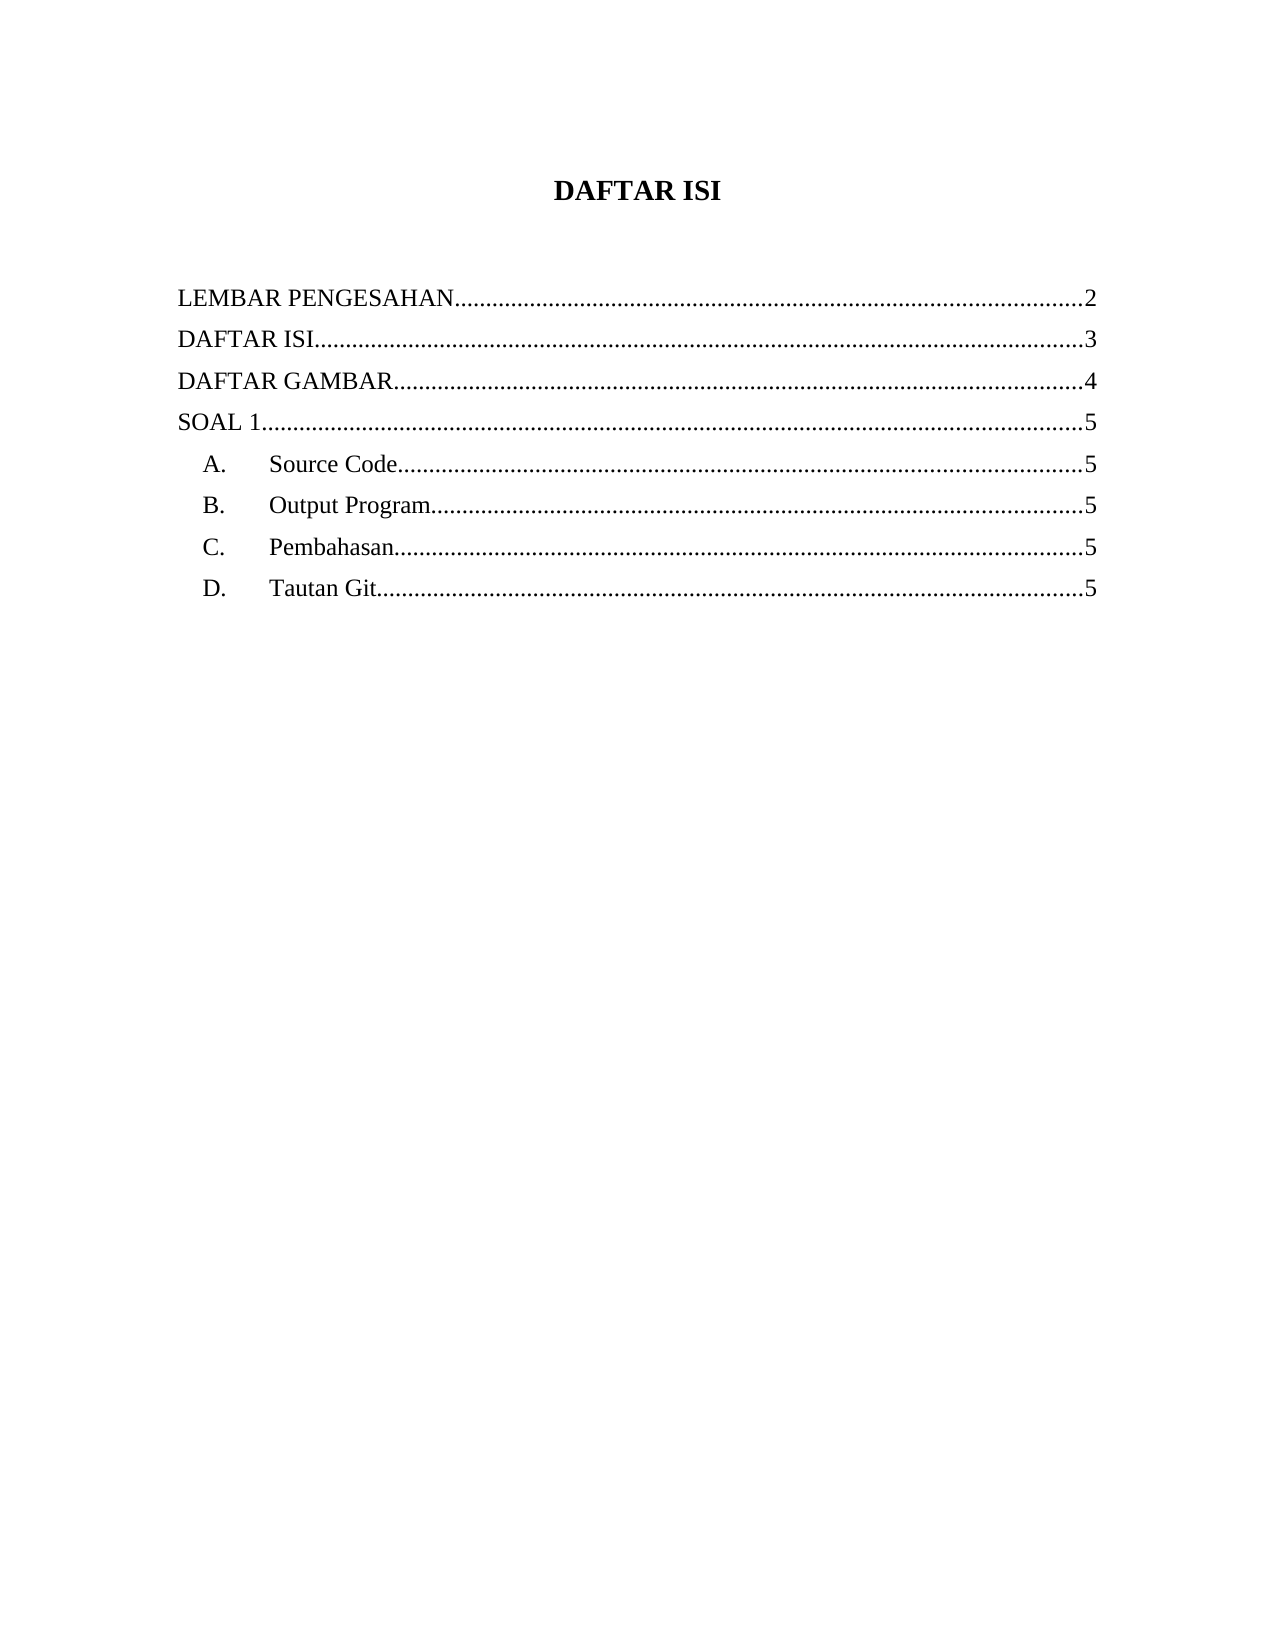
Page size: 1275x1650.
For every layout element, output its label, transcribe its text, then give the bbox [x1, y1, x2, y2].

subtitle DAFTAR ISI [177, 173, 1098, 206]
